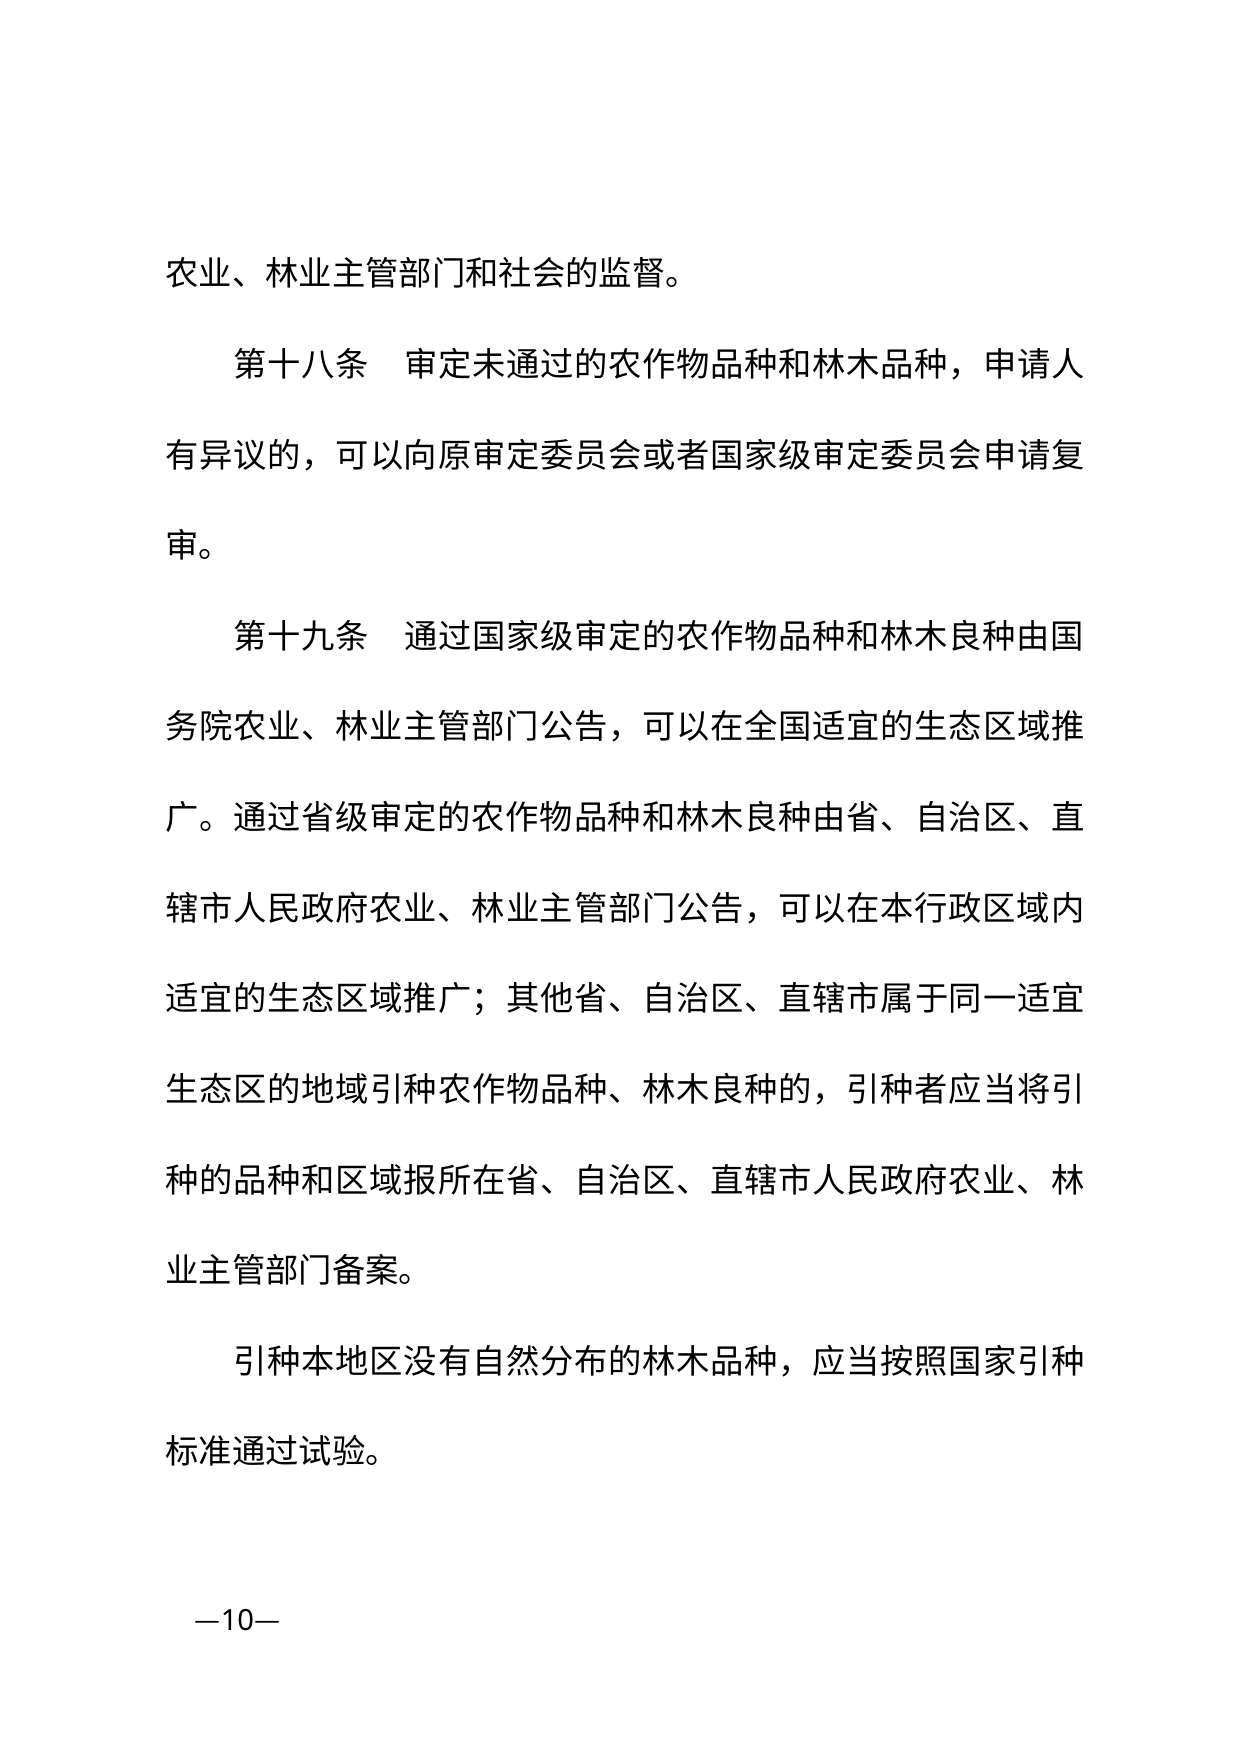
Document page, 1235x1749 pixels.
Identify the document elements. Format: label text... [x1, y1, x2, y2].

text 第十八条 审定未通过的农作物品种和林木品种，申请人有异议的，可以向原审定委员会或者国家级审定委员会申请复审。 [165, 317, 1087, 588]
text 引种本地区没有自然分布的林木品种，应当按照国家引种标准通过试验。 [165, 1313, 1087, 1495]
text 第十九条 通过国家级审定的农作物品种和林木良种由国务院农业、林业主管部门公告，可以在全国适宜的生态区域推广。通过省级审定的农作物品种和林木良种由省、自治区、直辖市人民政府农业、林业主管部门公告，可以在本行政区域内适宜的生态区域推广；其他省、自治区、直辖市属于同一适宜生态区的地域引种农作物品种、林木良种的，引种者应当将引种的品种和区域报所在省、自治区、直辖市人民政府农业、林业主管部门备案。 [165, 588, 1087, 1313]
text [165, 226, 1087, 317]
